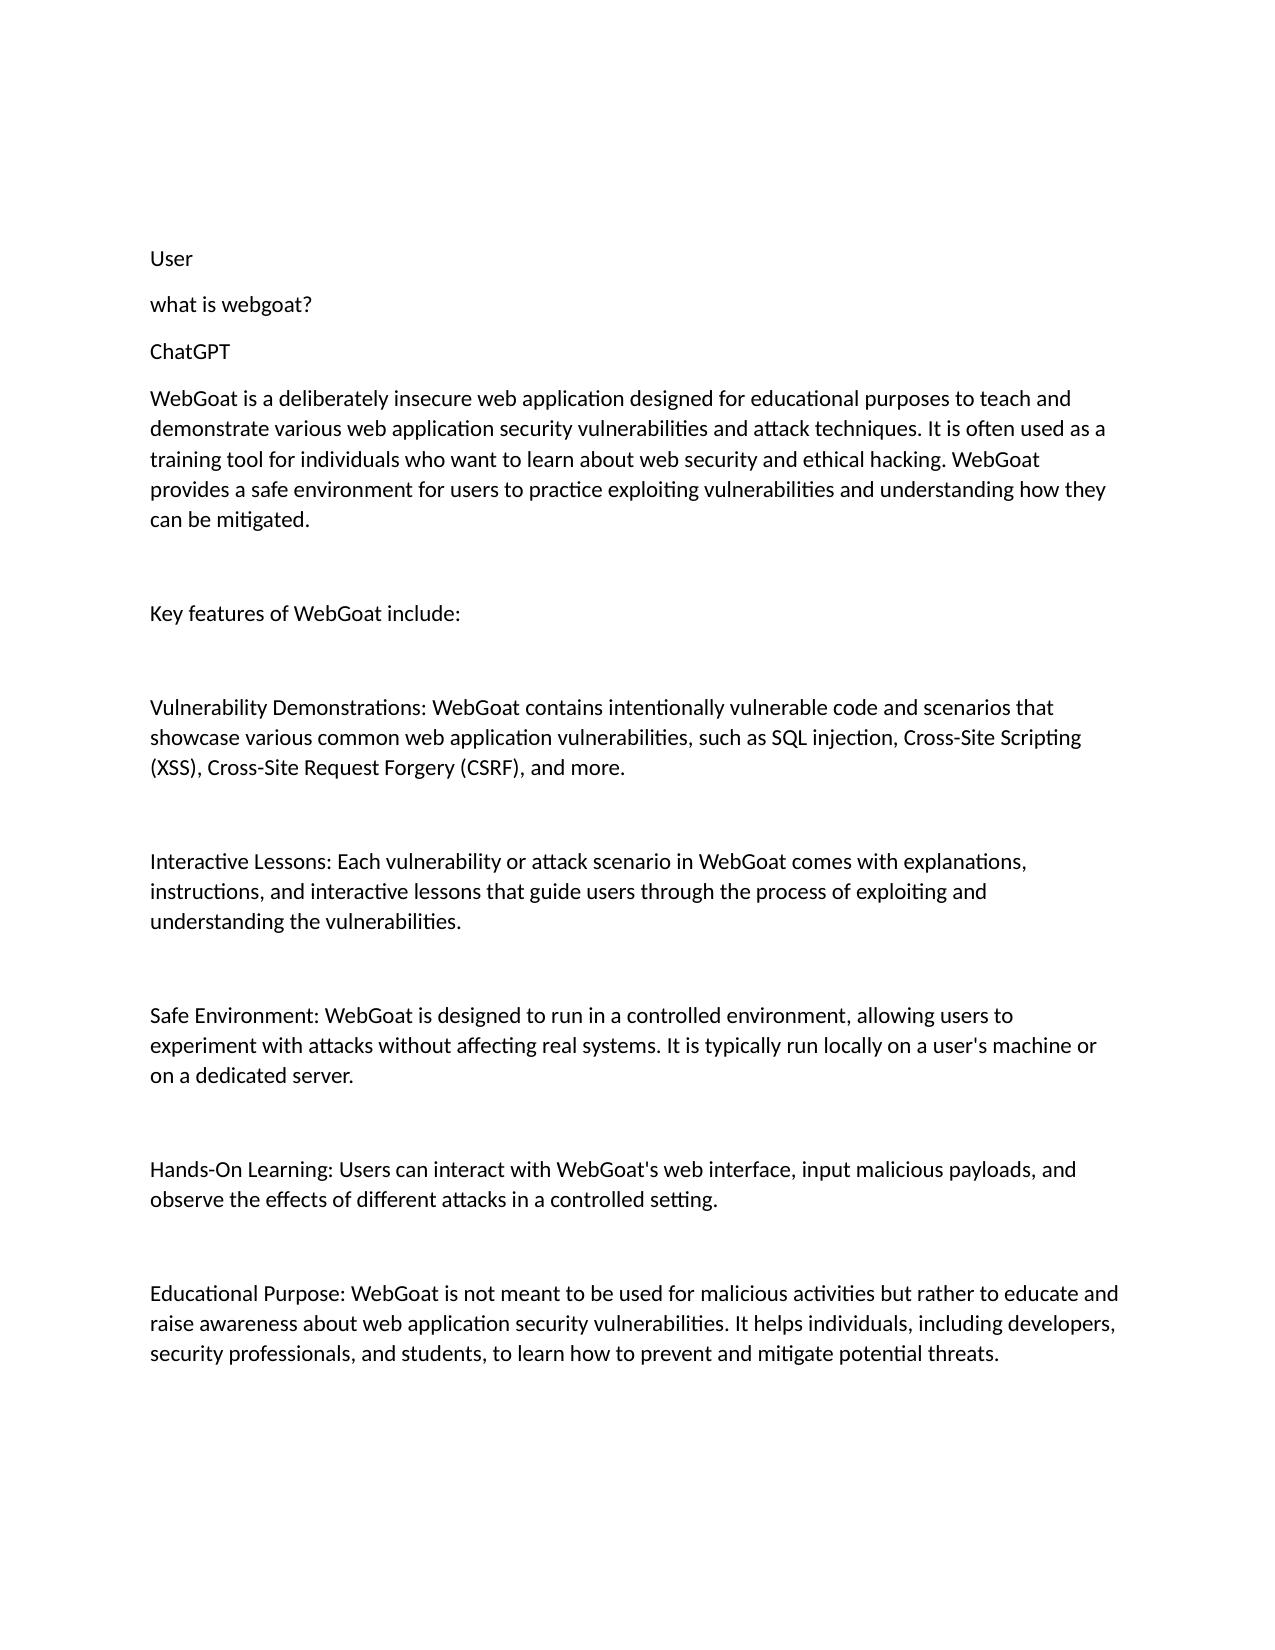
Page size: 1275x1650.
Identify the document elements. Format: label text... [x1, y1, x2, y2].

text Hands-On Learning: Users can interact with WebGoat's web interface, input malicious payloads, and observe the effects of different attacks in a controlled setting. [150, 1155, 1125, 1213]
text Vulnerability Demonstrations: WebGoat contains intentionally vulnerable code and scenarios that showcase various common web application vulnerabilities, such as SQL injection, Cross-Site Scripting (XSS), Cross-Site Request Forgery (CSRF), and more. [150, 693, 1125, 781]
text Safe Environment: WebGoat is designed to run in a controlled environment, allowing users to experiment with attacks without affecting real systems. It is typically run locally on a user's machine or on a dedicated server. [150, 1001, 1125, 1089]
text Educational Purpose: WebGoat is not meant to be used for malicious activities but rather to educate and raise awareness about web application security vulnerabilities. It helps individuals, including developers, security professionals, and students, to learn how to prevent and mitigate potential threats. [150, 1279, 1125, 1368]
text what is webgoat? [150, 291, 1125, 319]
text ChatGPT [150, 337, 1125, 366]
text Key features of WebGoat include: [150, 599, 1125, 627]
text Interactive Lessons: Each vulnerability or attack scenario in WebGoat comes with explanations, instructions, and interactive lessons that guide users through the process of exploiting and understanding the vulnerabilities. [150, 847, 1125, 935]
text User [150, 244, 1125, 272]
text WebGoat is a deliberately insecure web application designed for educational purposes to teach and demonstrate various web application security vulnerabilities and attack techniques. It is often used as a training tool for individuals who want to learn about web security and ethical hacking. WebGoat provides a safe environment for users to practice exploiting vulnerabilities and understanding how they can be mitigated. [150, 384, 1125, 533]
